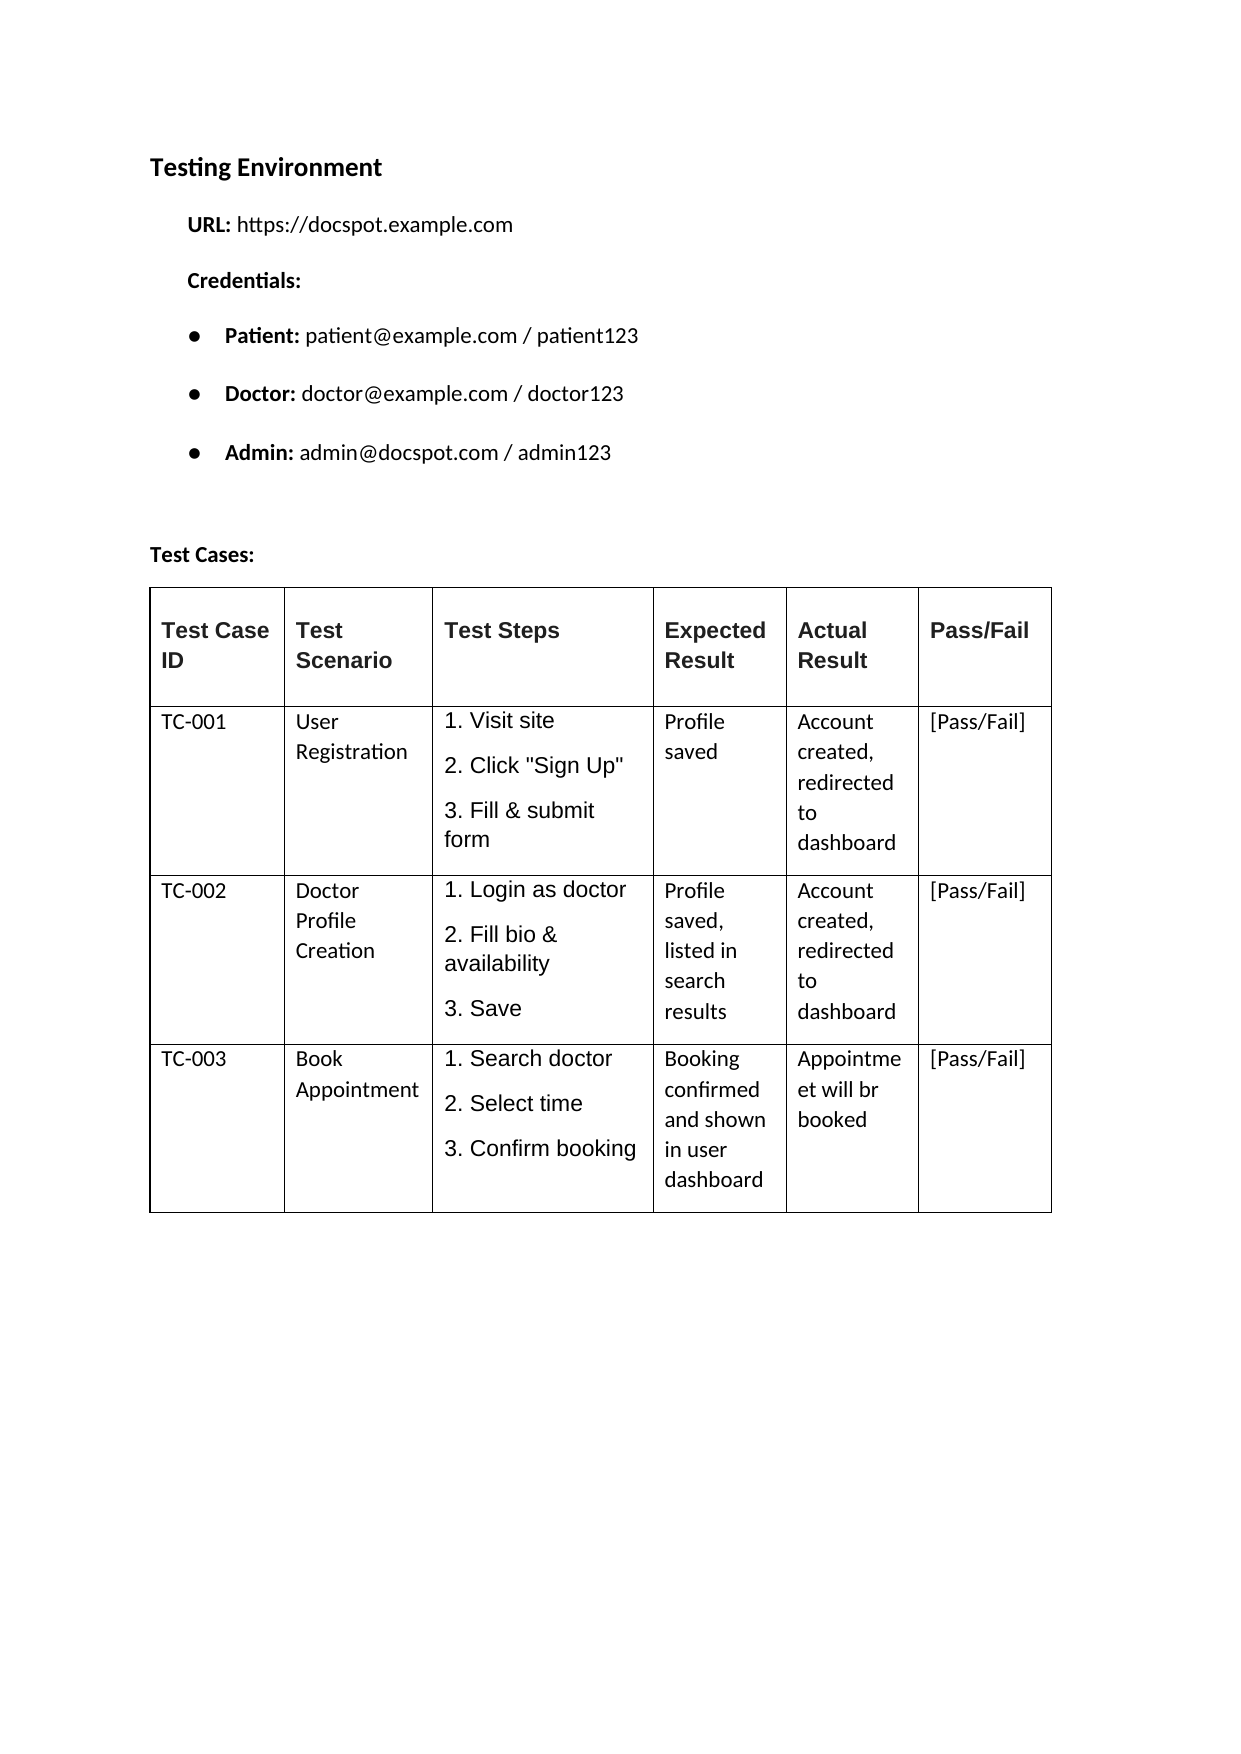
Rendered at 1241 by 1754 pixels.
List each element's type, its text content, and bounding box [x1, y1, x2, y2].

table_header Test Case ID [151, 588, 284, 706]
text Test Cases: [150, 540, 1090, 568]
text Credentials: [187, 266, 1090, 294]
table_cell Book Appointment [285, 1045, 432, 1212]
list Doctor: doctor@example.com / doctor123 [187, 379, 1090, 436]
table_cell Account created, redirected to dashboard [787, 707, 918, 875]
table_cell Appointmeet will br booked [787, 1045, 918, 1212]
table_header Pass/Fail [919, 588, 1051, 706]
table_cell 1. Visit site 2. Click "Sign Up" 3. Fill & submit form [433, 707, 653, 875]
table_cell User Registration [285, 707, 432, 875]
text URL: https://docspot.example.com [187, 211, 1090, 239]
table_cell TC-003 [151, 1045, 284, 1212]
list Patient: patient@example.com / patient123 [187, 321, 1090, 377]
table_cell 1. Search doctor 2. Select time 3. Confirm booking [433, 1045, 653, 1212]
table_header Actual Result [787, 588, 918, 706]
table_cell TC-001 [151, 707, 284, 875]
table_cell [Pass/Fail] [919, 876, 1051, 1043]
table_cell Booking confirmed and shown in user dashboard [654, 1045, 786, 1212]
table_header Test Steps [433, 588, 653, 706]
table_header Test Scenario [285, 588, 432, 706]
table_cell Profile saved [654, 707, 786, 875]
table_cell [Pass/Fail] [919, 707, 1051, 875]
table_cell TC-002 [151, 876, 284, 1043]
table_header Expected Result [654, 588, 786, 706]
table_cell Doctor Profile Creation [285, 876, 432, 1043]
table_cell Profile saved, listed in search results [654, 876, 786, 1043]
table_cell 1. Login as doctor 2. Fill bio & availability 3. Save [433, 876, 653, 1043]
table_cell [Pass/Fail] [919, 1045, 1051, 1212]
table_cell Account created, redirected to dashboard [787, 876, 918, 1043]
list Admin: admin@docspot.com / admin123 [187, 438, 1090, 466]
subtitle Testing Environment [150, 150, 1090, 183]
